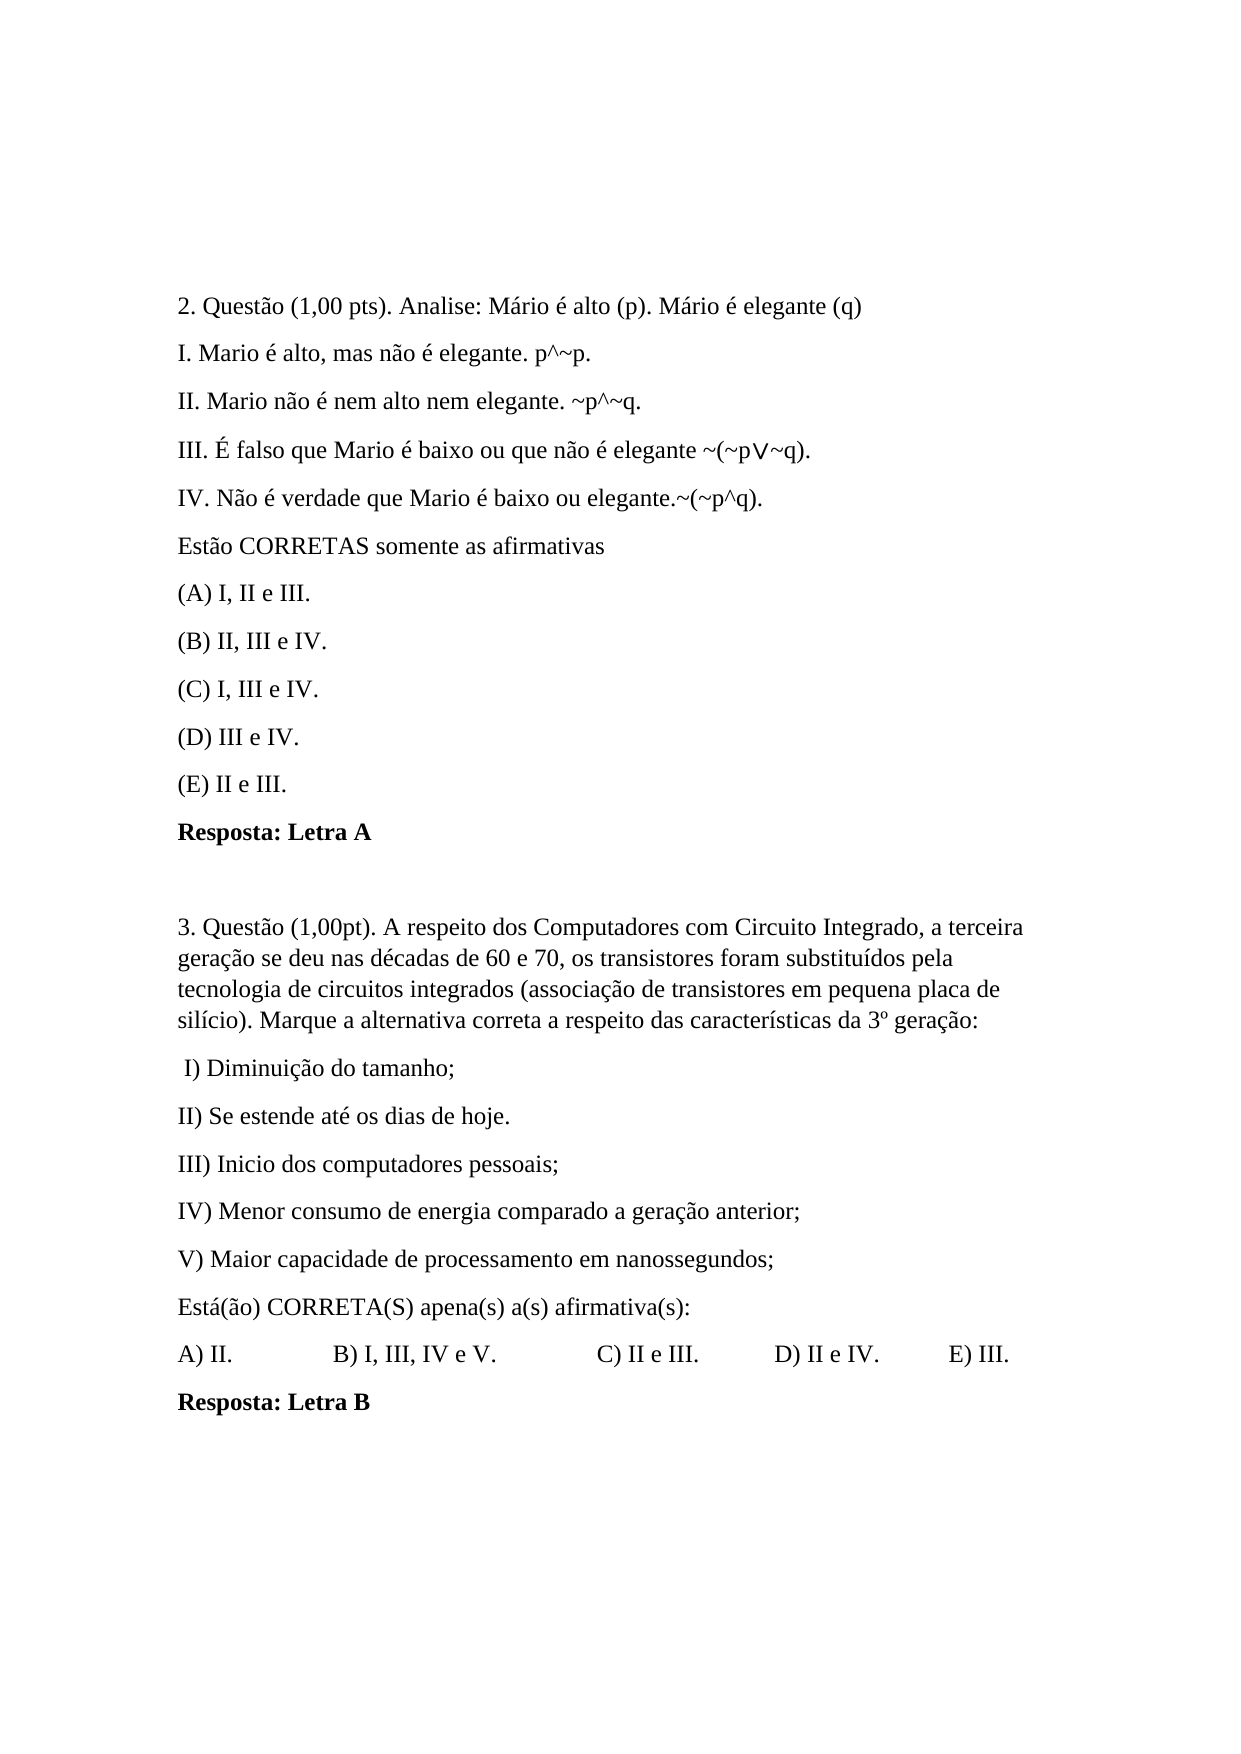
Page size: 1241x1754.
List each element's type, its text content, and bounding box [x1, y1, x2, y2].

text V) Maior capacidade de processamento em nanossegundos; [177, 1244, 1063, 1273]
text II) Se estende até os dias de hoje. [177, 1101, 1063, 1130]
text Resposta: Letra B [177, 1387, 1063, 1416]
text 2. Questão (1,00 pts). Analise: Mário é alto (p). Mário é elegante (q) [177, 291, 1063, 319]
text (A) I, II e III. [177, 578, 1063, 607]
text A) II. B) I, III, IV e V. C) II e III. D) II e IV. E) III. [177, 1339, 1063, 1368]
text III) Inicio dos computadores pessoais; [177, 1149, 1063, 1177]
text II. Mario não é nem alto nem elegante. ~p^~q. [177, 386, 1063, 415]
text I) Diminuição do tamanho; [177, 1053, 1063, 1082]
text III. É falso que Mario é baixo ou que não é elegante ~(~p∨~q). [177, 434, 1063, 464]
text Está(ão) CORRETA(S) apena(s) a(s) afirmativa(s): [177, 1292, 1063, 1321]
text IV) Menor consumo de energia comparado a geração anterior; [177, 1196, 1063, 1225]
text IV. Não é verdade que Mario é baixo ou elegante.~(~p^q). [177, 483, 1063, 512]
text (C) I, III e IV. [177, 674, 1063, 703]
text Estão CORRETAS somente as afirmativas [177, 531, 1063, 559]
text Resposta: Letra A [177, 817, 1063, 846]
text I. Mario é alto, mas não é elegante. p^~p. [177, 338, 1063, 367]
text 3. Questão (1,00pt). A respeito dos Computadores com Circuito Integrado, a terceira geração se deu nas décadas de 60 e 70, os transistores foram substituídos pela tecnologia de circuitos integrados (associação de transistores em pequena placa de silício). Marque a alternativa correta a respeito das características da 3º geração: [177, 912, 1063, 1034]
text (E) II e III. [177, 769, 1063, 798]
text (D) III e IV. [177, 722, 1063, 750]
text (B) II, III e IV. [177, 626, 1063, 655]
